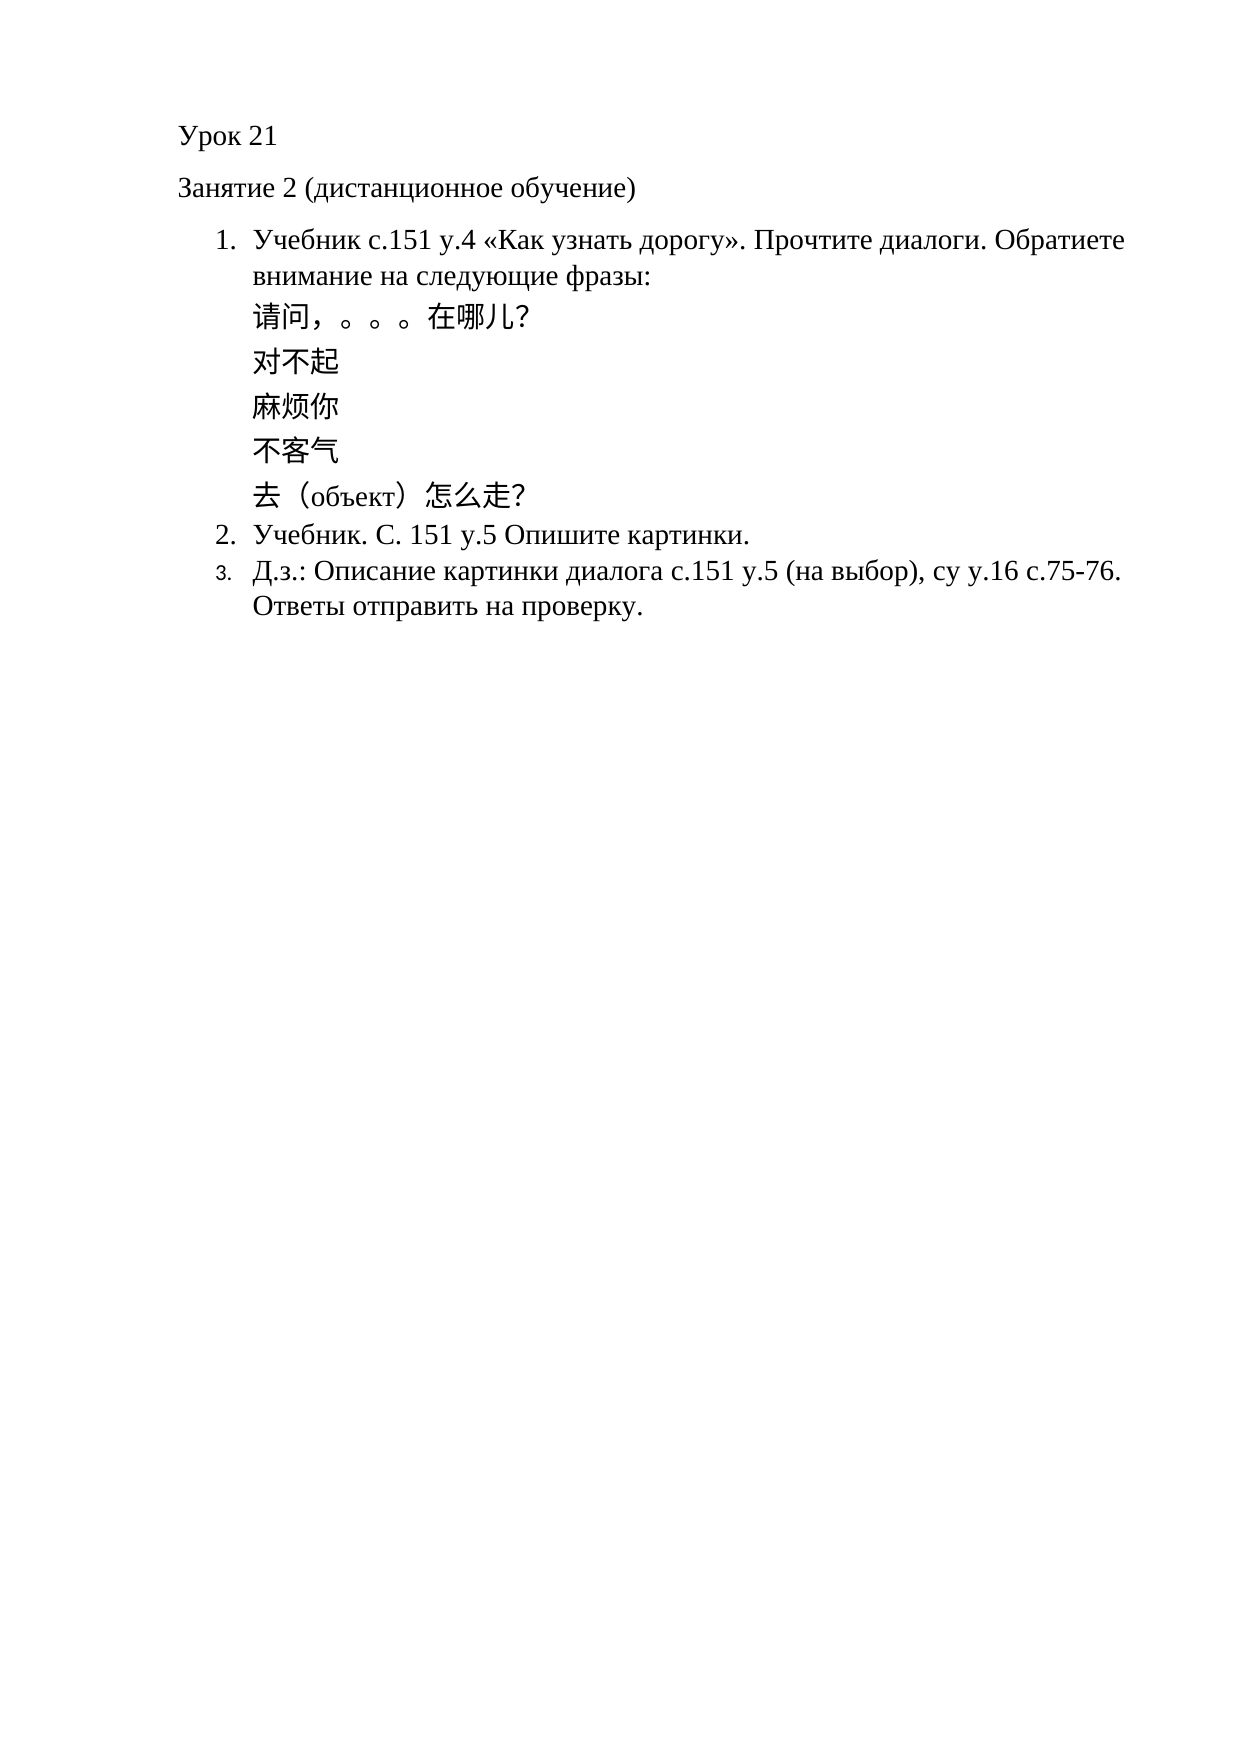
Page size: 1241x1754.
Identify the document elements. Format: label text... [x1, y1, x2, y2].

list Д.з.: Описание картинки диалога с.151 у.5 (на выбор), су у.16 с.75-76. Ответы отправить на проверку. [215, 553, 1152, 622]
list 请问，。。。在哪儿？ [252, 293, 1152, 336]
list Учебник с.151 у.4 «Как узнать дорогу». Прочтите диалоги. Обратиете внимание на следующие фразы: [215, 222, 1152, 292]
text Урок 21 [177, 118, 1152, 152]
list 去（объект）怎么走？ [252, 473, 1152, 515]
list 麻烦你 [252, 383, 1152, 425]
list Учебник. С. 151 у.5 Опишите картинки. [215, 517, 1152, 551]
list 不客气 [252, 428, 1152, 470]
text Занятие 2 (дистанционное обучение) [177, 170, 1152, 204]
list 对不起 [252, 338, 1152, 381]
